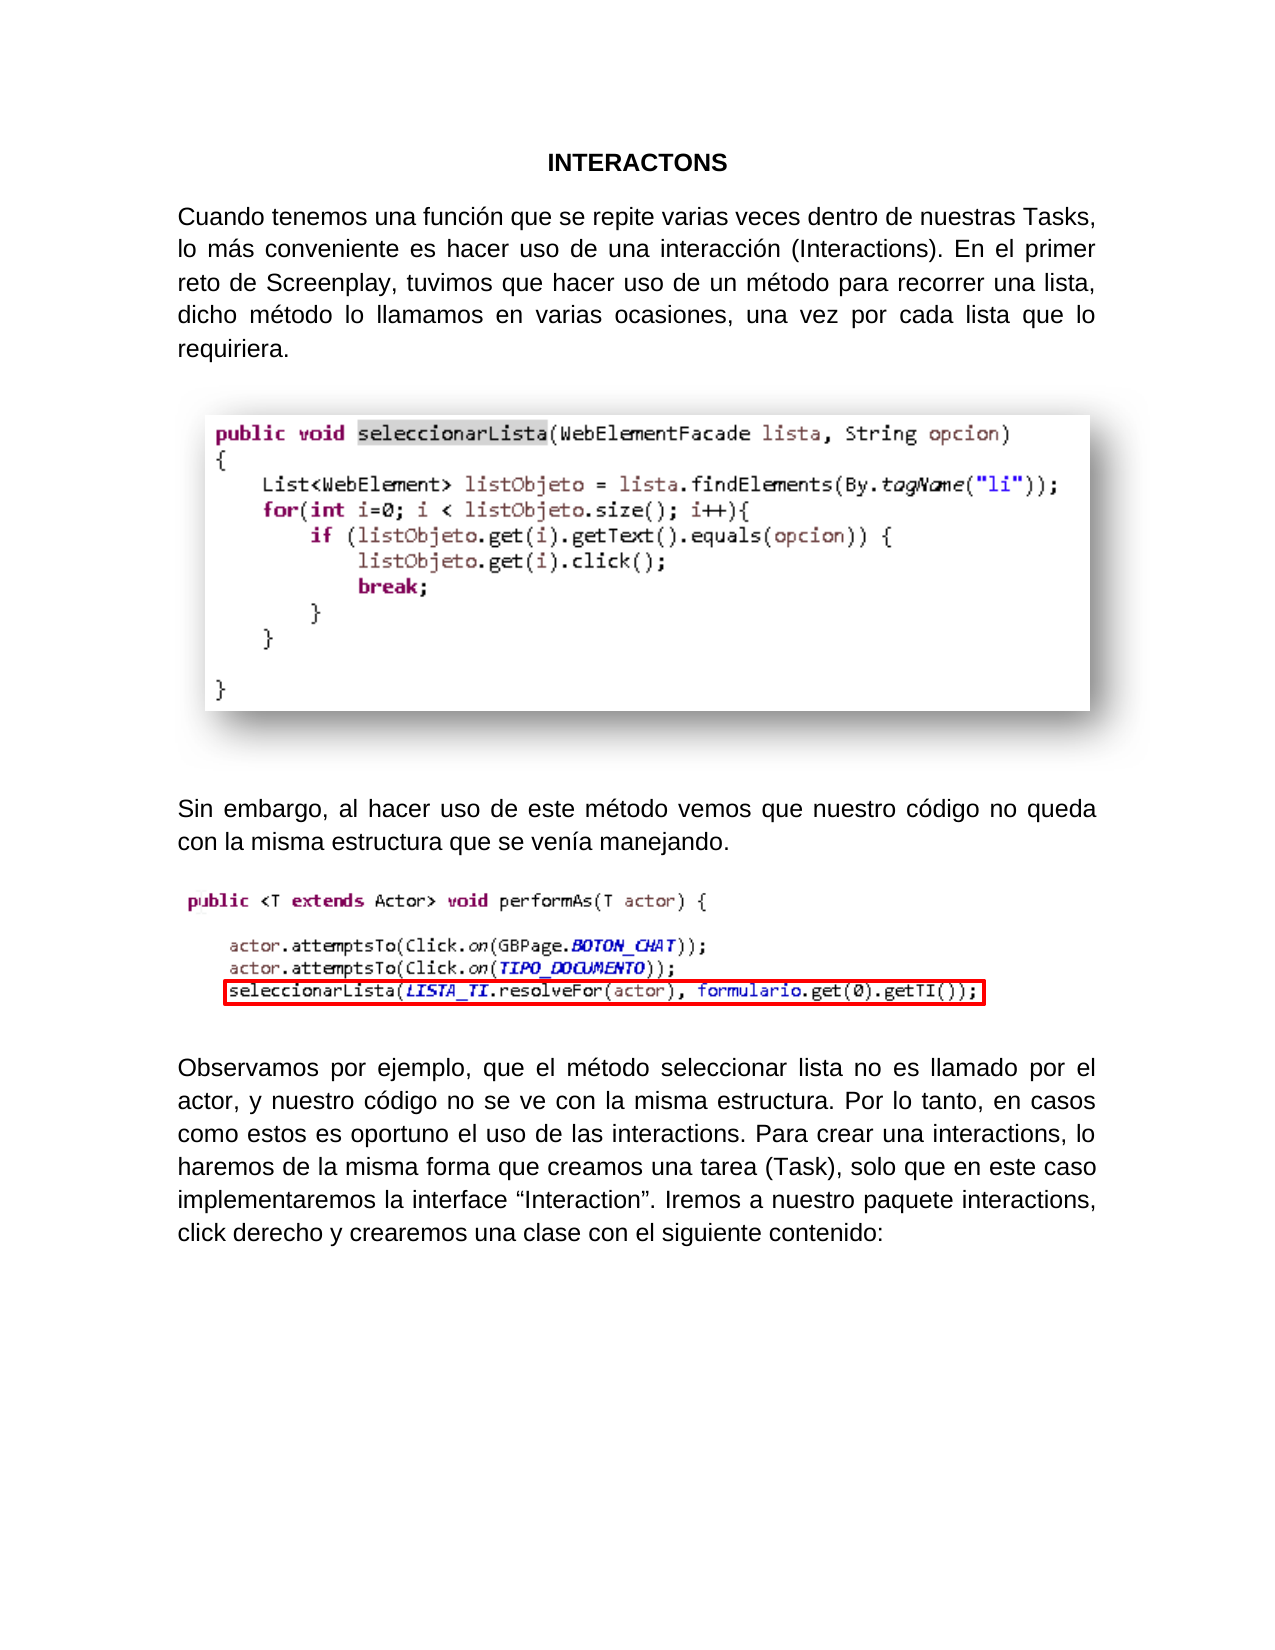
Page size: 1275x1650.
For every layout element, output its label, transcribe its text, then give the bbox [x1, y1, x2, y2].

picture [177, 880, 1098, 1028]
text INTERACTONS [177, 148, 1098, 176]
text Observamos por ejemplo, que el método seleccionar lista no es llamado por el actor, y nuestro código no se ve con la misma estructura. Por lo tanto, en casos como estos es oportuno el uso de las interactions. Para crear una interactions, lo haremos de la misma forma que creamos una tarea (Task), solo que en este caso implementaremos la interface “Interaction”. Iremos a nuestro paquete interactions, click derecho y crearemos una clase con el siguiente contenido: [177, 1053, 1098, 1246]
picture [205, 415, 1090, 711]
text Cuando tenemos una función que se repite varias veces dentro de nuestras Tasks, lo más conveniente es hacer uso de una interacción (Interactions). En el primer reto de Screenplay, tuvimos que hacer uso de un método para recorrer una lista, dicho método lo llamamos en varias ocasiones, una vez por cada lista que lo requiriera. [177, 201, 1098, 362]
text Sin embargo, al hacer uso de este método vemos que nuestro código no queda con la misma estructura que se venía manejando. [177, 794, 1098, 856]
